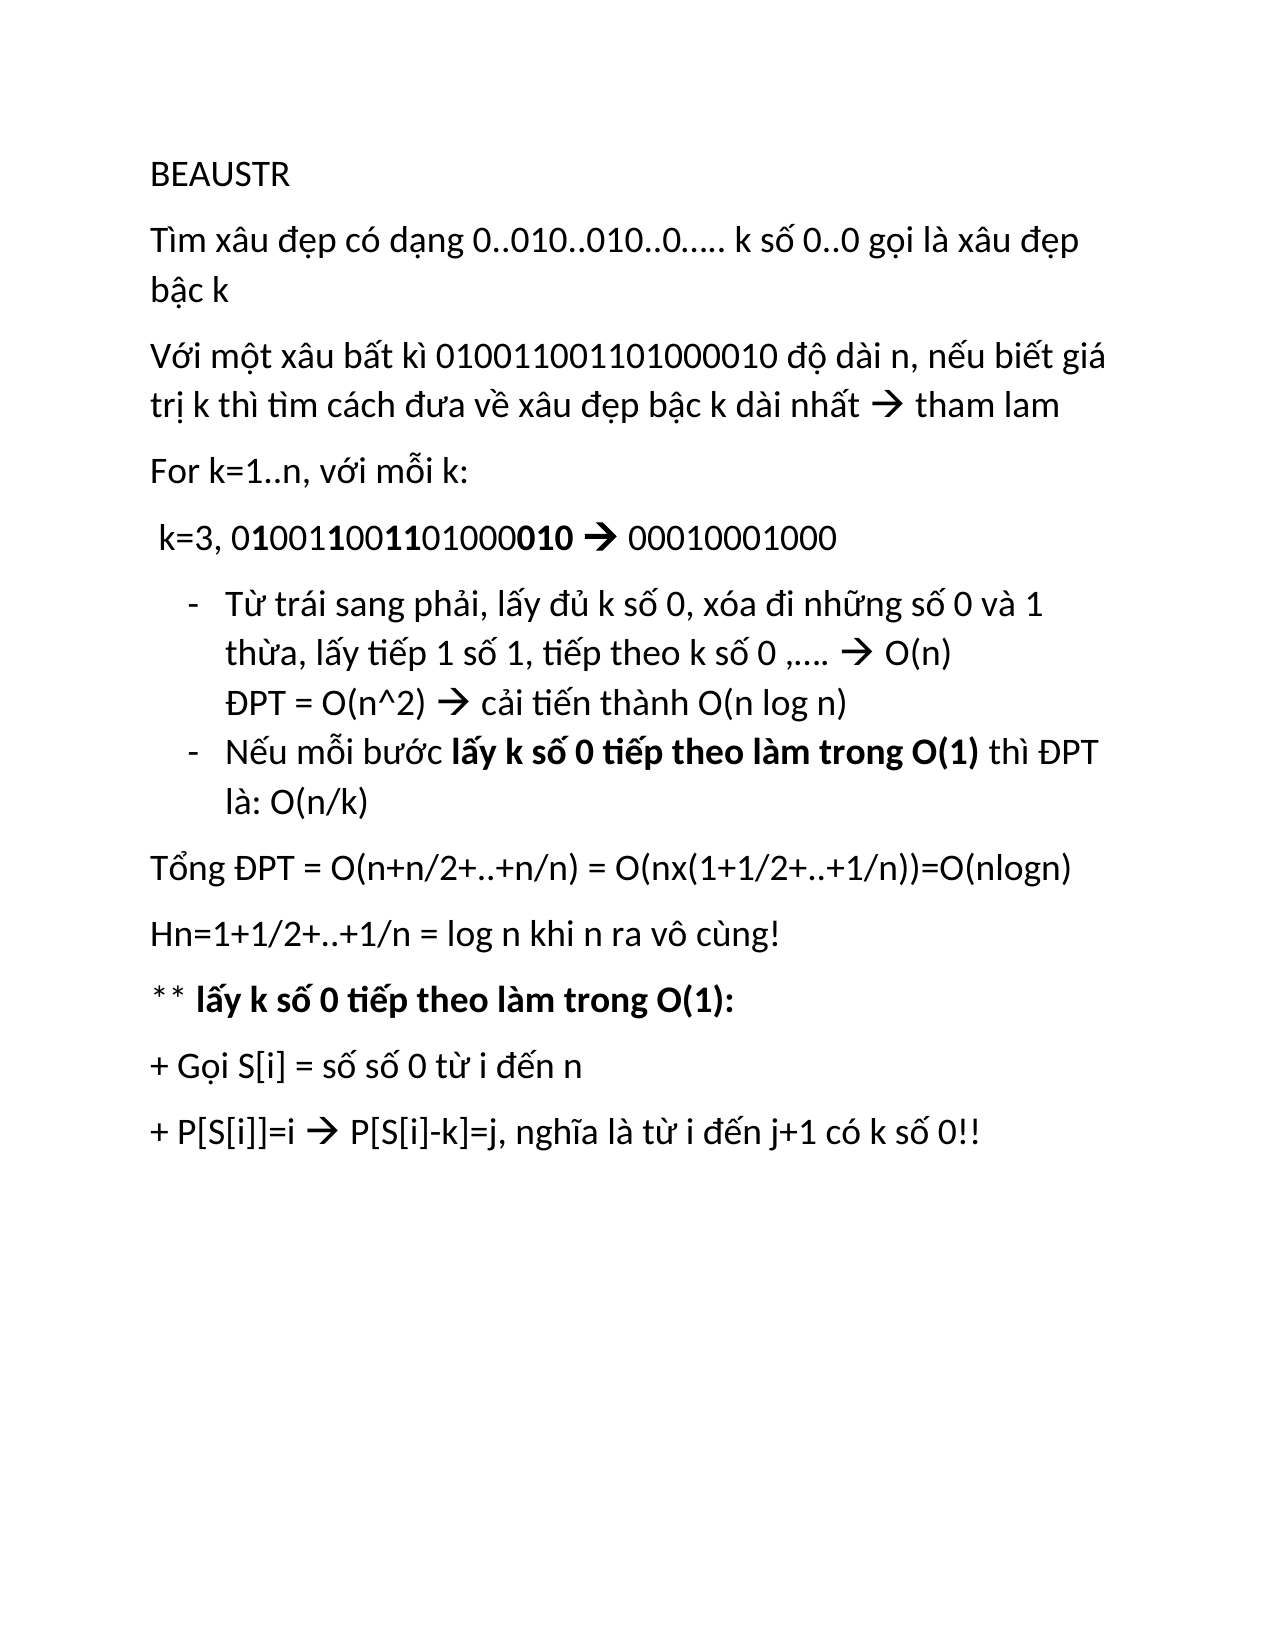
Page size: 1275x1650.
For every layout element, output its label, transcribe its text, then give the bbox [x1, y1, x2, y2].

list Nếu mỗi bước lấy k số 0 tiếp theo làm trong O(1) thì ĐPT là: O(n/k) [187, 728, 1125, 823]
text For k=1..n, với mỗi k: [150, 447, 1125, 493]
text Với một xâu bất kì 010011001101000010 độ dài n, nếu biết giá trị k thì tìm cách đưa về xâu đẹp bậc k dài nhất tham lam [150, 332, 1125, 427]
text BEAUSTR [150, 150, 1125, 196]
text Tổng ĐPT = O(n+n/2+..+n/n) = O(nx(1+1/2+..+1/n))=O(nlogn) [150, 844, 1125, 889]
list ĐPT = O(n^2) cải tiến thành O(n log n) [225, 679, 1125, 724]
text Tìm xâu đẹp có dạng 0..010..010..0….. k số 0..0 gọi là xâu đẹp bậc k [150, 216, 1125, 311]
text k=3, 010011001101000010 00010001000 [150, 513, 1125, 559]
text + Gọi S[i] = số số 0 từ i đến n [150, 1042, 1125, 1088]
text + P[S[i]]=i P[S[i]-k]=j, nghĩa là từ i đến j+1 có k số 0!! [150, 1108, 1125, 1154]
text Hn=1+1/2+..+1/n = log n khi n ra vô cùng! [150, 910, 1125, 956]
text ** lấy k số 0 tiếp theo làm trong O(1): [150, 976, 1125, 1022]
list Từ trái sang phải, lấy đủ k số 0, xóa đi những số 0 và 1 thừa, lấy tiếp 1 số 1, tiếp theo k số 0 ,…. O(n) [187, 580, 1125, 675]
